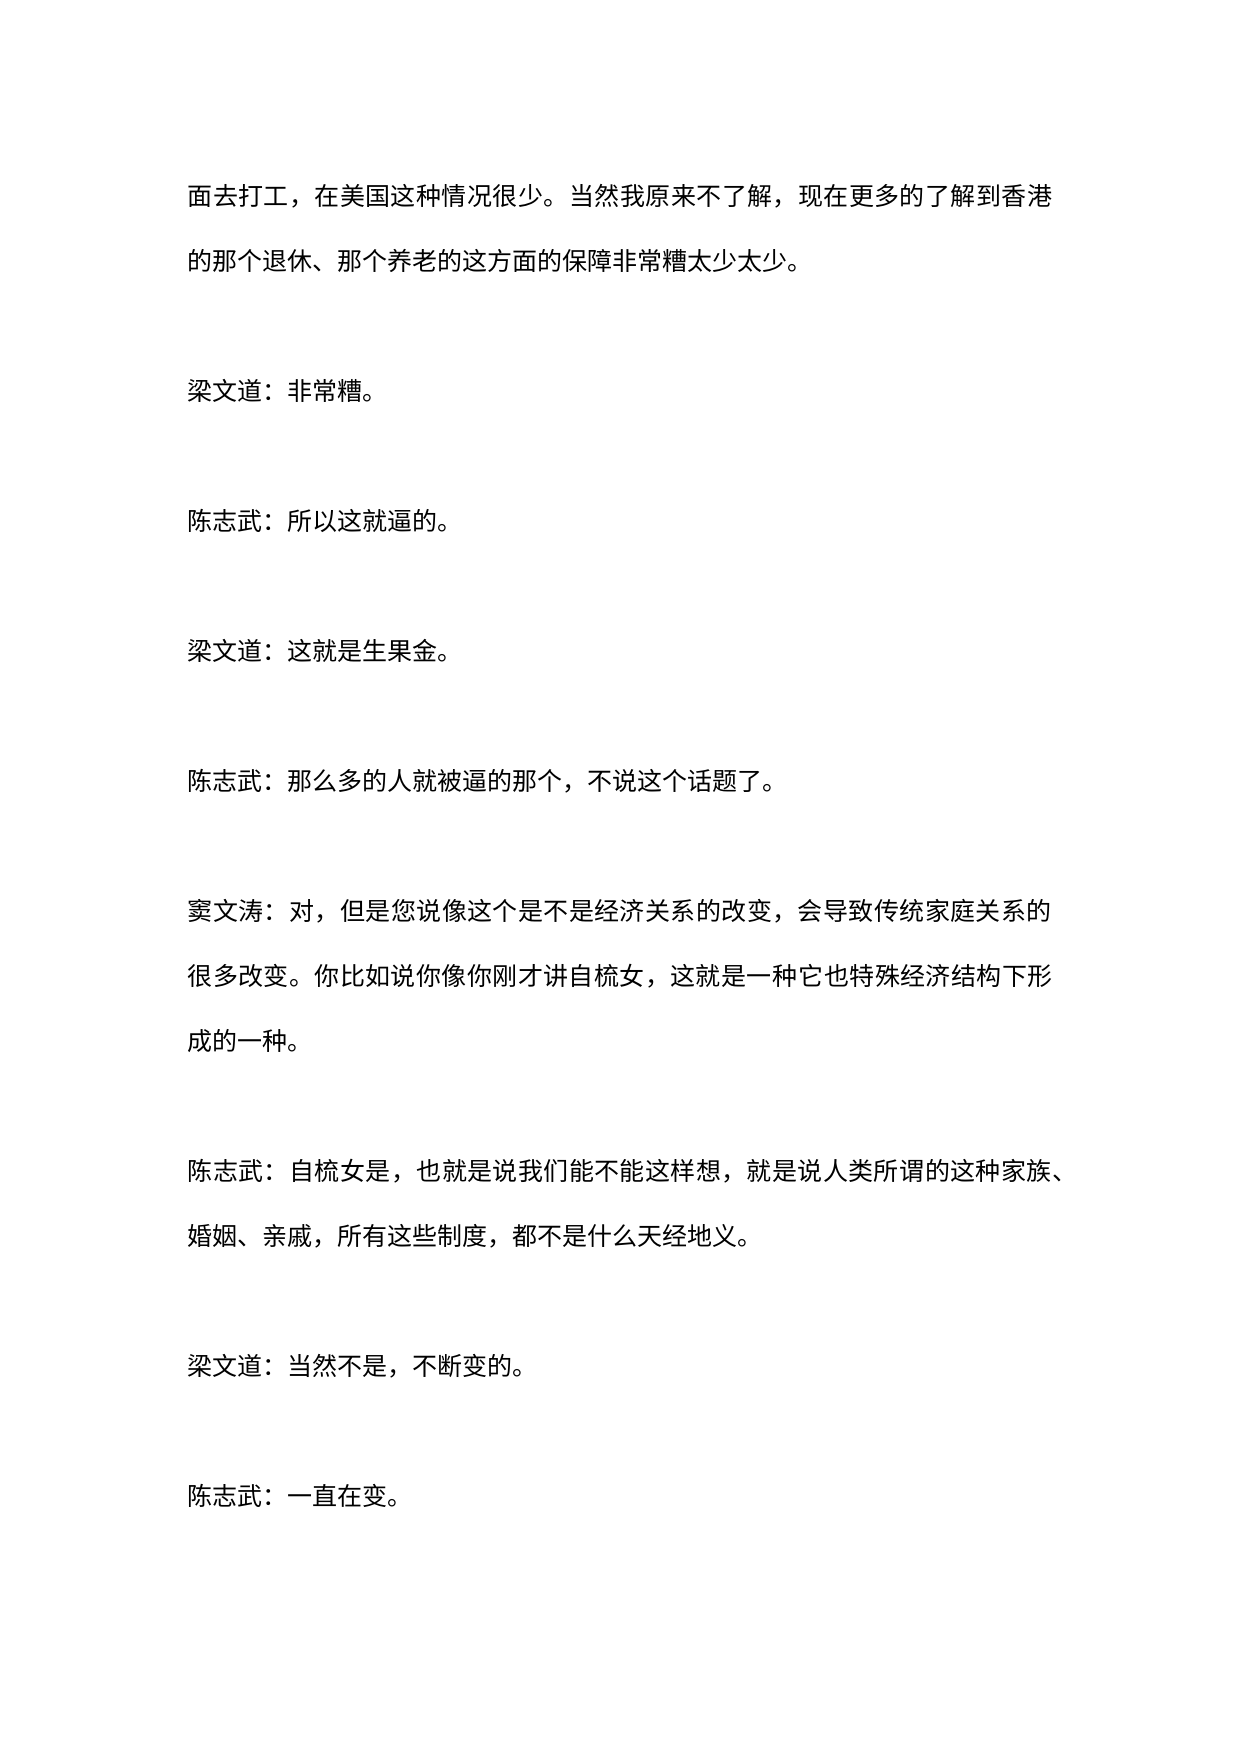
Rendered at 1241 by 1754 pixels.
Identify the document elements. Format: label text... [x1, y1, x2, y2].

text 陈志武：所以这就逼的。 [187, 487, 1053, 552]
text 梁文道：这就是生果金。 [187, 617, 1053, 682]
text 陈志武：那么多的人就被逼的那个，不说这个话题了。 [187, 747, 1053, 812]
text 陈志武：自梳女是，也就是说我们能不能这样想，就是说人类所谓的这种家族、婚姻、亲戚，所有这些制度，都不是什么天经地义。 [187, 1137, 1053, 1267]
text 陈志武：一直在变。 [187, 1462, 1053, 1527]
text 梁文道：非常糟。 [187, 357, 1053, 422]
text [187, 162, 1053, 292]
text 梁文道：当然不是，不断变的。 [187, 1332, 1053, 1397]
text 窦文涛：对，但是您说像这个是不是经济关系的改变，会导致传统家庭关系的很多改变。你比如说你像你刚才讲自梳女，这就是一种它也特殊经济结构下形成的一种。 [187, 877, 1053, 1072]
